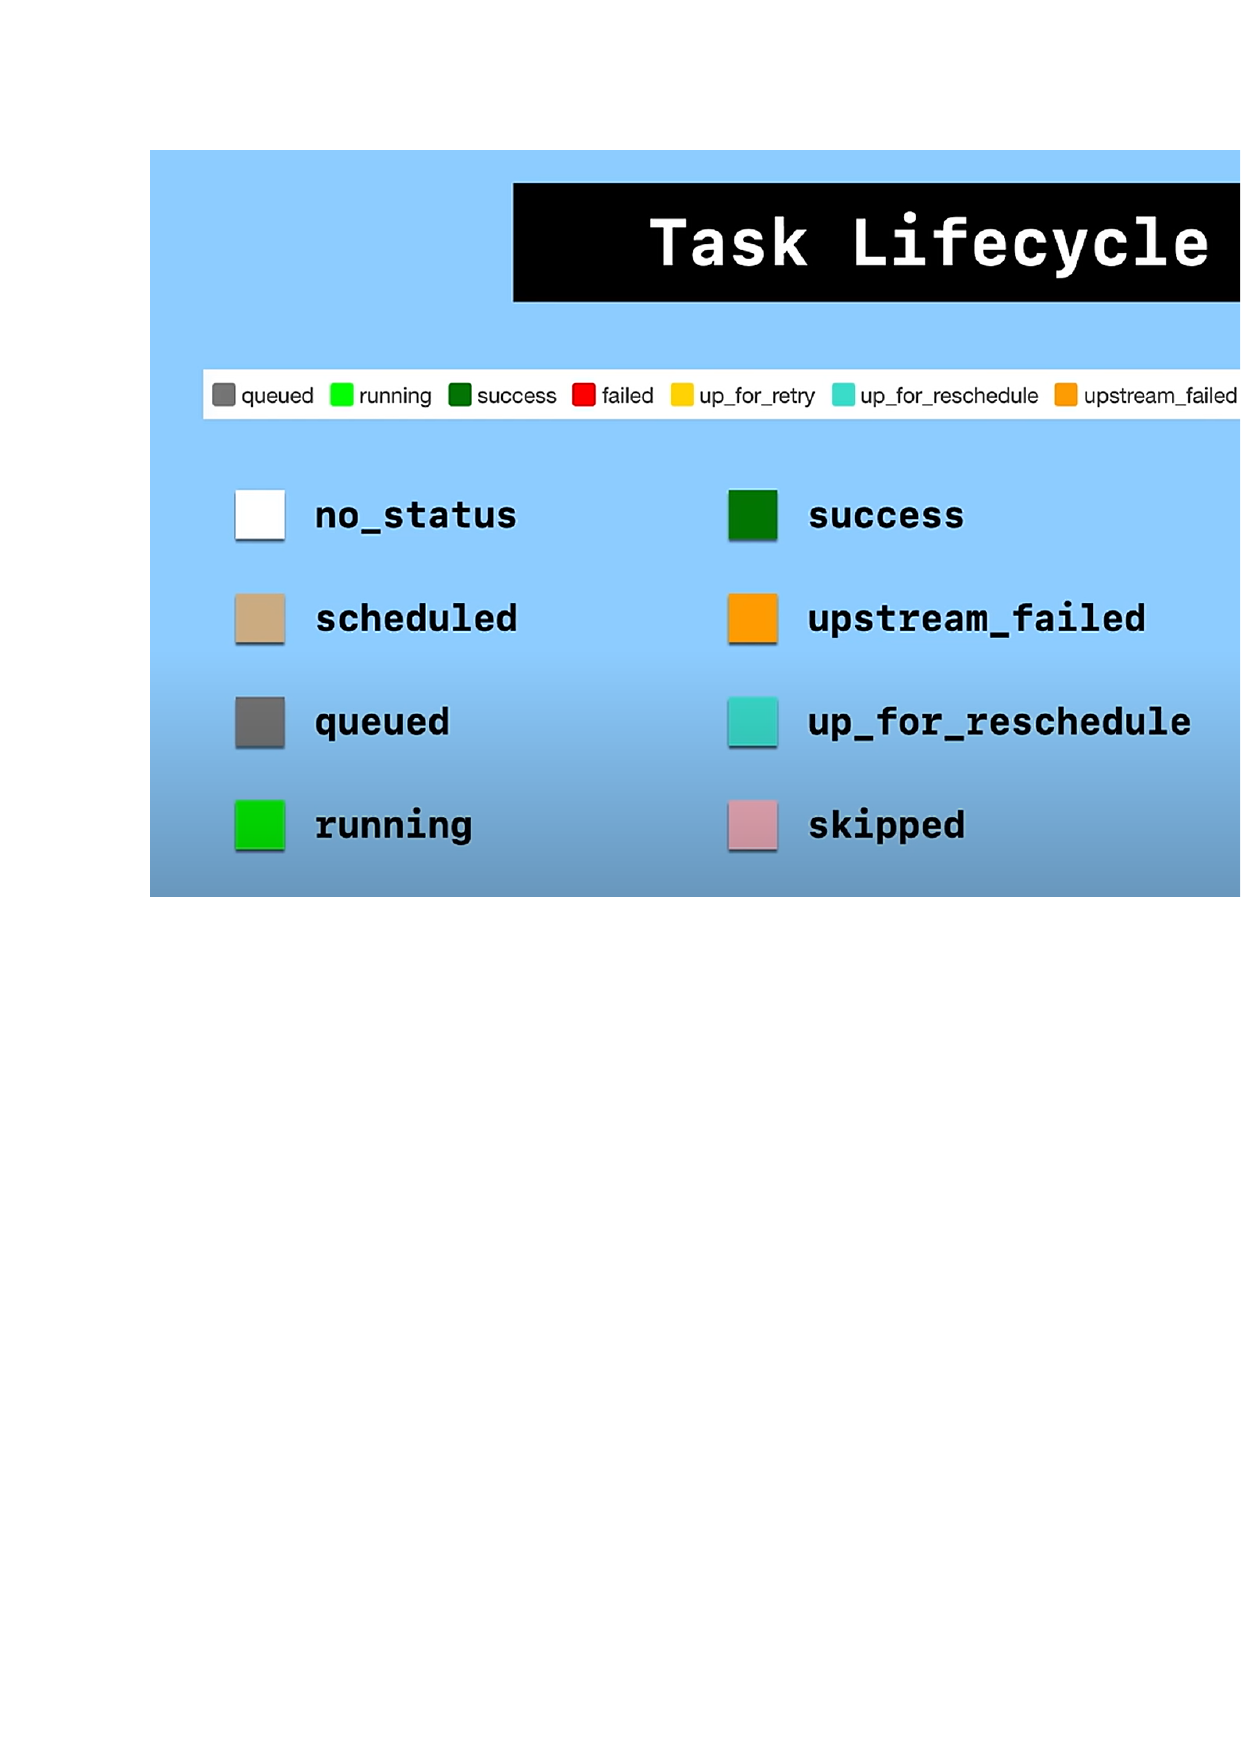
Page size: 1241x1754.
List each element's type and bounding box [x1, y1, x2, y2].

picture [150, 150, 1241, 897]
